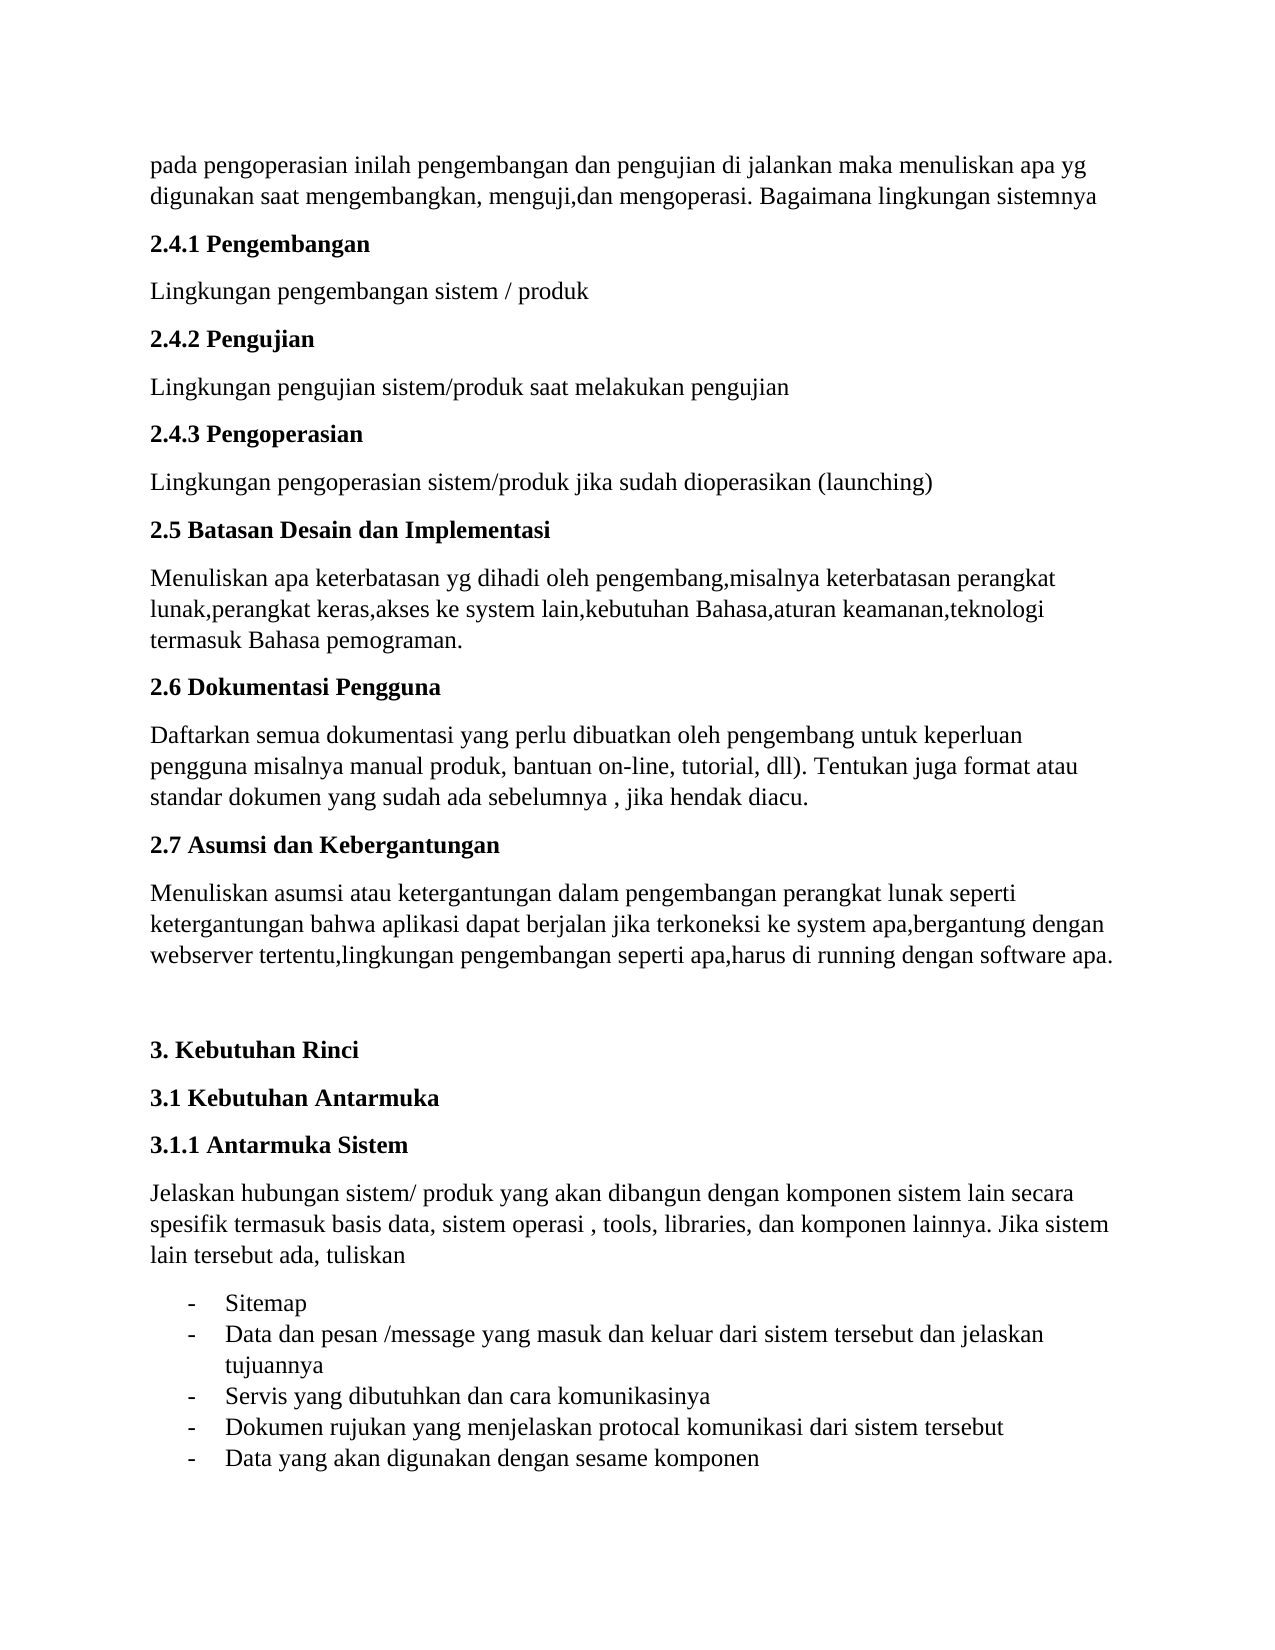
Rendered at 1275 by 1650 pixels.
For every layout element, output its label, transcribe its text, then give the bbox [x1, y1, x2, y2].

text Lingkungan pengoperasian sistem/produk jika sudah dioperasikan (launching) [150, 467, 1125, 496]
text 3.1 Kebutuhan Antarmuka [150, 1083, 1125, 1112]
list Data yang akan digunakan dengan sesame komponen [187, 1443, 1125, 1472]
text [150, 150, 1125, 210]
list Sitemap [187, 1288, 1125, 1317]
text 2.4.2 Pengujian [150, 324, 1125, 353]
text 2.4.1 Pengembangan [150, 229, 1125, 257]
text Daftarkan semua dokumentasi yang perlu dibuatkan oleh pengembang untuk keperluan pengguna misalnya manual produk, bantuan on-line, tutorial, dll). Tentukan juga format atau standar dokumen yang sudah ada sebelumnya , jika hendak diacu. [150, 720, 1125, 811]
list Data dan pesan /message yang masuk dan keluar dari sistem tersebut dan jelaskan tujuannya [187, 1319, 1125, 1379]
text Jelaskan hubungan sistem/ produk yang akan dibangun dengan komponen sistem lain secara spesifik termasuk basis data, sistem operasi , tools, libraries, dan komponen lainnya. Jika sistem lain tersebut ada, tuliskan [150, 1178, 1125, 1269]
text Menuliskan asumsi atau ketergantungan dalam pengembangan perangkat lunak seperti ketergantungan bahwa aplikasi dapat berjalan jika terkoneksi ke system apa,bergantung dengan webserver tertentu,lingkungan pengembangan seperti apa,harus di running dengan software apa. [150, 878, 1125, 968]
list Servis yang dibutuhkan dan cara komunikasinya [187, 1381, 1125, 1410]
text Menuliskan apa keterbatasan yg dihadi oleh pengembang,misalnya keterbatasan perangkat lunak,perangkat keras,akses ke system lain,kebutuhan Bahasa,aturan keamanan,teknologi termasuk Bahasa pemograman. [150, 563, 1125, 653]
text 3. Kebutuhan Rinci [150, 1035, 1125, 1064]
text 2.6 Dokumentasi Pengguna [150, 672, 1125, 701]
text Lingkungan pengembangan sistem / produk [150, 276, 1125, 305]
text 2.7 Asumsi dan Kebergantungan [150, 830, 1125, 859]
text 3.1.1 Antarmuka Sistem [150, 1131, 1125, 1159]
text 2.5 Batasan Desain dan Implementasi [150, 515, 1125, 544]
text Lingkungan pengujian sistem/produk saat melakukan pengujian [150, 372, 1125, 401]
list Dokumen rujukan yang menjelaskan protocal komunikasi dari sistem tersebut [187, 1412, 1125, 1441]
text 2.4.3 Pengoperasian [150, 419, 1125, 448]
